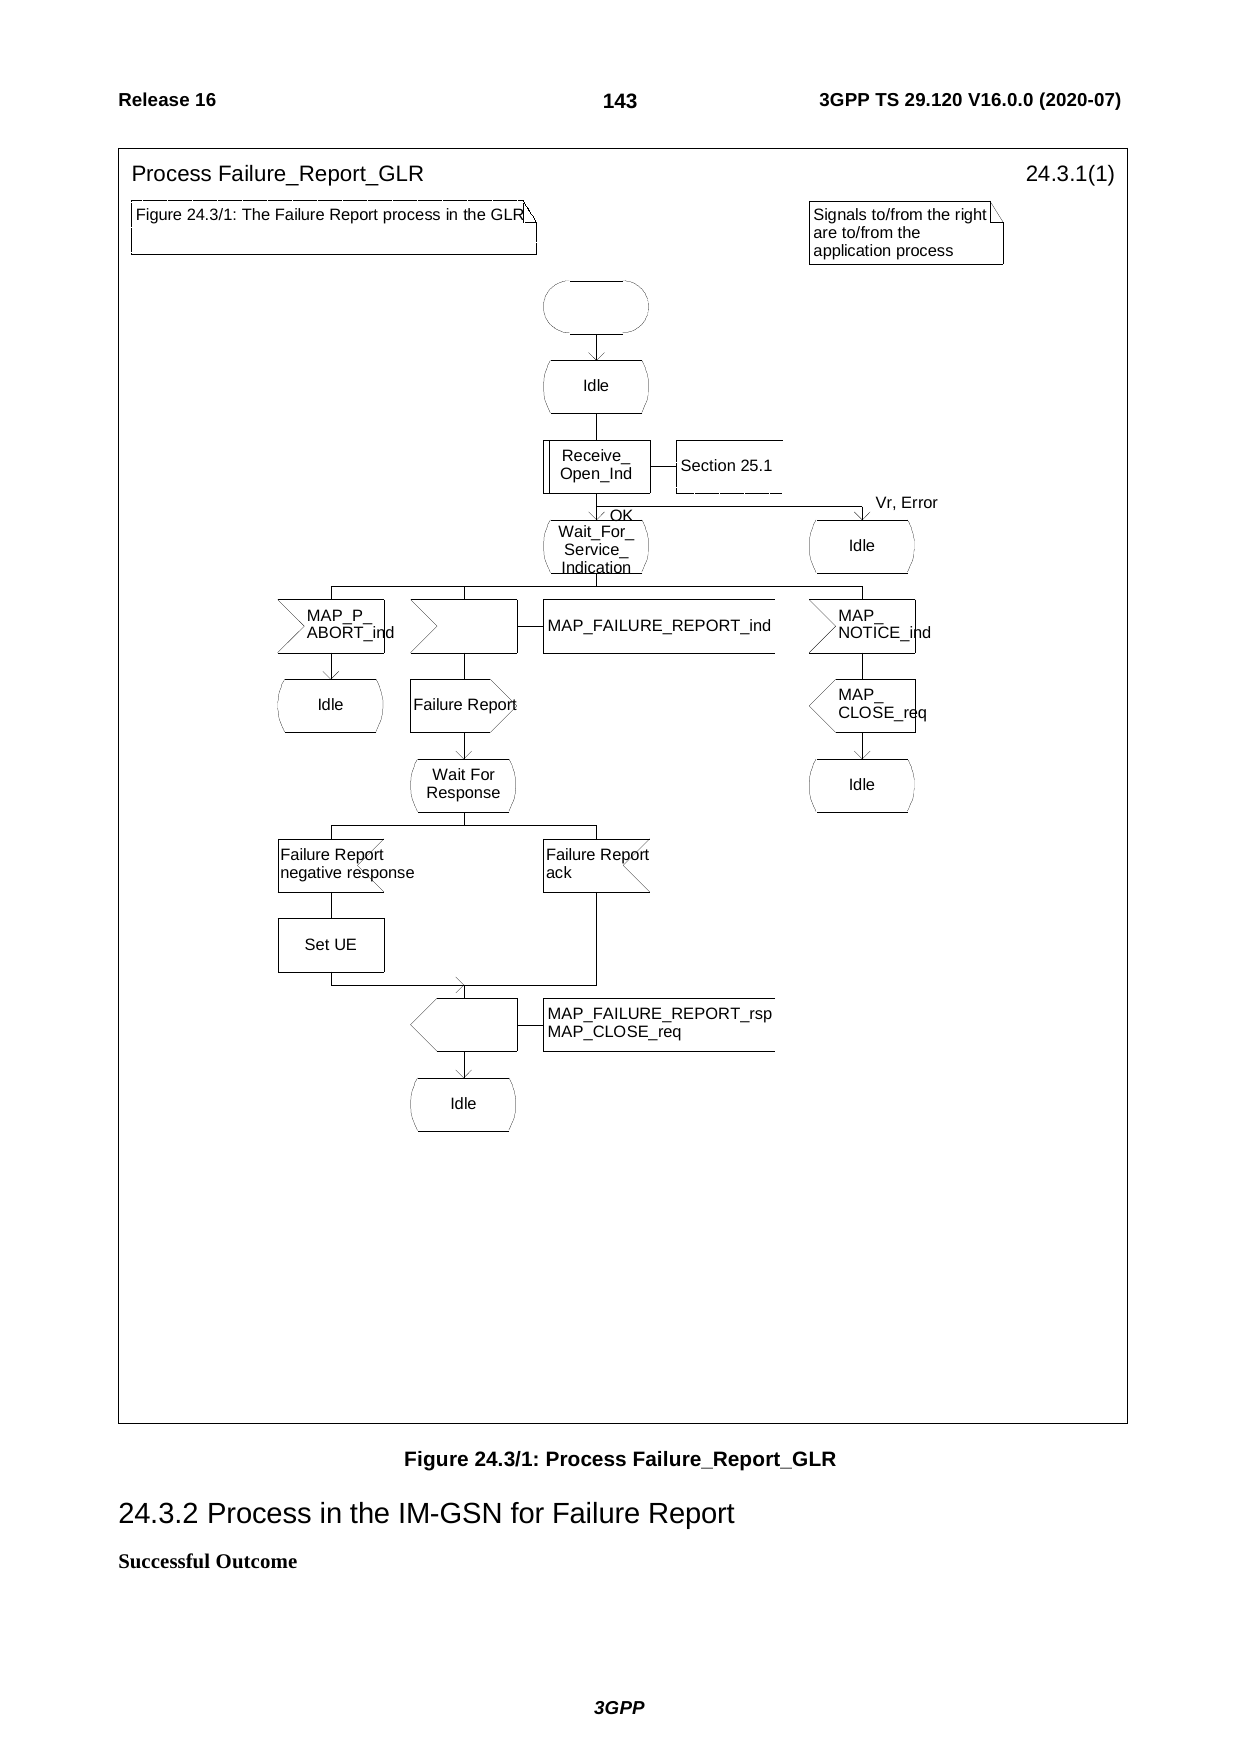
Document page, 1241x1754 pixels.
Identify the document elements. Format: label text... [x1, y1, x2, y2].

text Successful Outcome [118, 1549, 1122, 1573]
text Figure 24.3/1: Process Failure_Report_GLR [118, 1447, 1122, 1471]
subtitle 24.3.2 Process in the IM-GSN for Failure Report [118, 1496, 1122, 1530]
